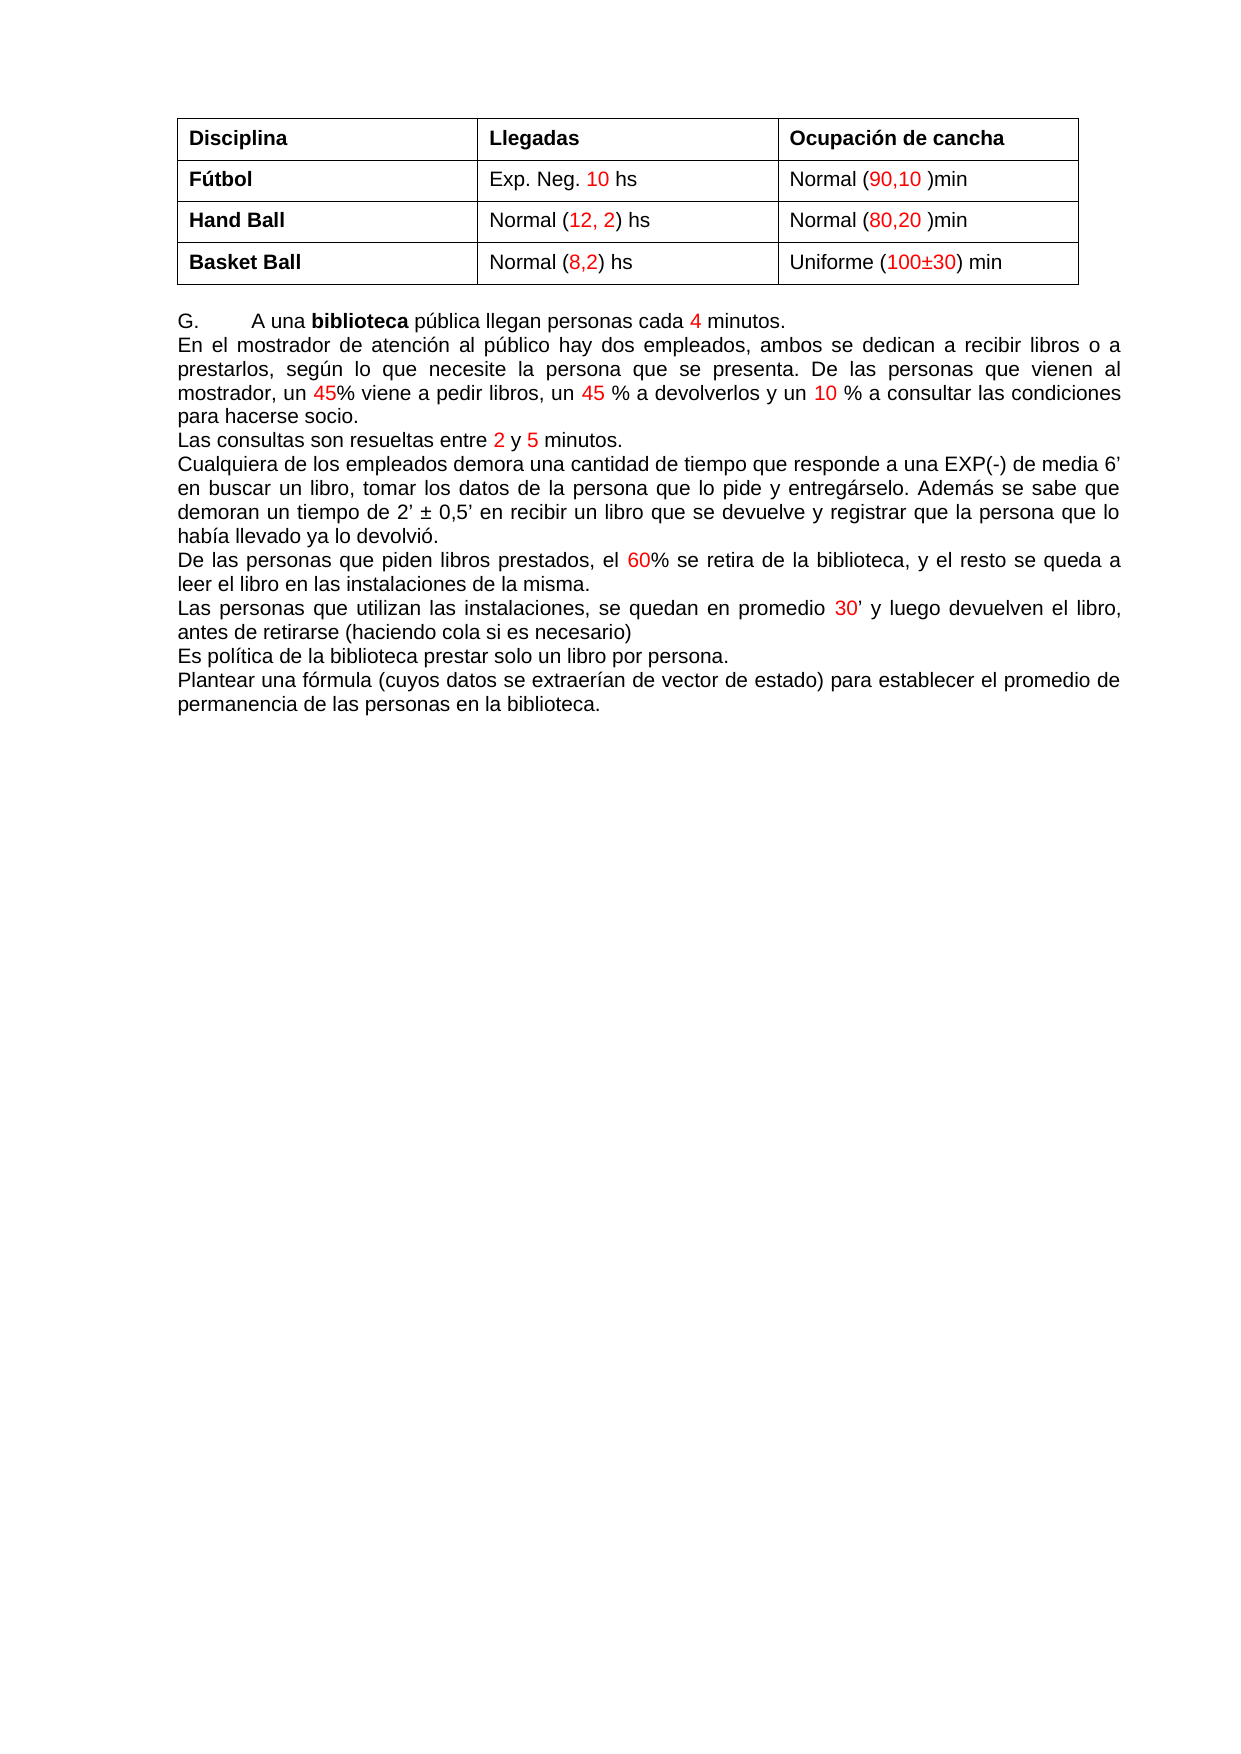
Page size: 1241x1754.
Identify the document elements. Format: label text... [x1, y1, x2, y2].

table_header Ocupación de cancha [779, 119, 1078, 159]
table_header Disciplina [178, 119, 477, 159]
text De las personas que piden libros prestados, el 60% se retira de la biblioteca, y el resto se queda a leer el libro en las instalaciones de la misma. [177, 548, 1122, 596]
text Plantear una fórmula (cuyos datos se extraerían de vector de estado) para establecer el promedio de permanencia de las personas en la biblioteca. [177, 668, 1122, 716]
table_cell Normal (12, 2) hs [478, 202, 778, 242]
text Las personas que utilizan las instalaciones, se quedan en promedio 30’ y luego devuelven el libro, antes de retirarse (haciendo cola si es necesario) [177, 596, 1122, 644]
table_header Llegadas [478, 119, 778, 159]
table_cell Normal (80,20 )min [779, 202, 1078, 242]
text Cualquiera de los empleados demora una cantidad de tiempo que responde a una EXP(-) de media 6’ en buscar un libro, tomar los datos de la persona que lo pide y entregárselo. Además se sabe que demoran un tiempo de 2’ ± 0,5’ en recibir un libro que se devuelve y registrar que la persona que lo había llevado ya lo devolvió. [177, 452, 1122, 548]
list A una biblioteca pública llegan personas cada 4 minutos. [177, 308, 1122, 332]
table_cell Normal (90,10 )min [779, 161, 1078, 201]
table_cell Basket Ball [178, 243, 477, 283]
table_cell Fútbol [178, 161, 477, 201]
text Las consultas son resueltas entre 2 y 5 minutos. [177, 428, 1122, 452]
text En el mostrador de atención al público hay dos empleados, ambos se dedican a recibir libros o a prestarlos, según lo que necesite la persona que se presenta. De las personas que vienen al mostrador, un 45% viene a pedir libros, un 45 % a devolverlos y un 10 % a consultar las condiciones para hacerse socio. [177, 332, 1122, 428]
table_cell Normal (8,2) hs [478, 243, 778, 283]
text Es política de la biblioteca prestar solo un libro por persona. [177, 644, 1122, 668]
table_cell Exp. Neg. 10 hs [478, 161, 778, 201]
table_cell Uniforme (100±30) min [779, 243, 1078, 283]
table_cell Hand Ball [178, 202, 477, 242]
